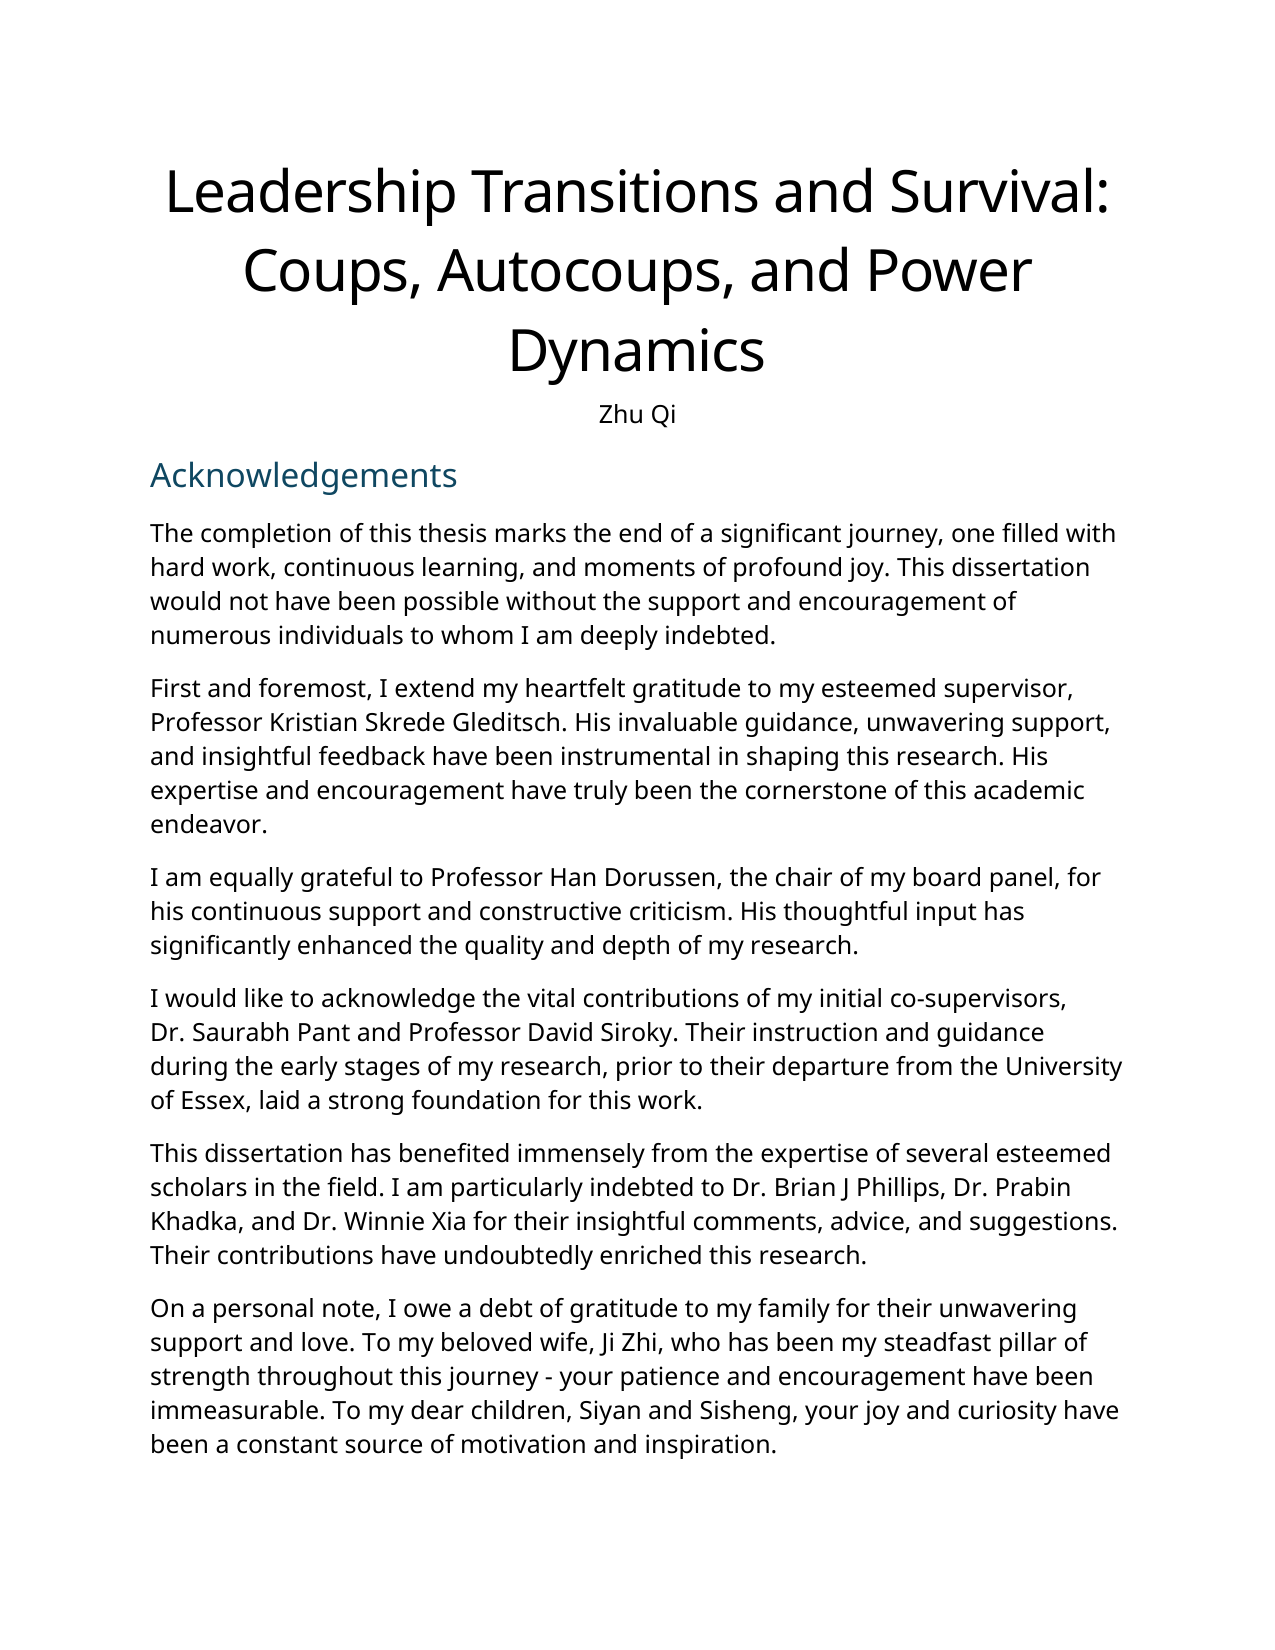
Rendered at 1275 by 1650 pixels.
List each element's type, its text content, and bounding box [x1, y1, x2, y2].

text On a personal note, I owe a debt of gratitude to my family for their unwavering support and love. To my beloved wife, Ji Zhi, who has been my steadfast pillar of strength throughout this journey - your patience and encouragement have been immeasurable. To my dear children, Siyan and Sisheng, your joy and curiosity have been a constant source of motivation and inspiration. [150, 1291, 1125, 1461]
title Leadership Transitions and Survival: Coups, Autocoups, and Power Dynamics [150, 150, 1125, 388]
text This dissertation has benefited immensely from the expertise of several esteemed scholars in the field. I am particularly indebted to Dr. Brian J Phillips, Dr. Prabin Khadka, and Dr. Winnie Xia for their insightful comments, advice, and suggestions. Their contributions have undoubtedly enriched this research. [150, 1136, 1125, 1272]
text I am equally grateful to Professor Han Dorussen, the chair of my board panel, for his continuous support and constructive criticism. His thoughtful input has significantly enhanced the quality and depth of my research. [150, 860, 1125, 962]
text The completion of this thesis marks the end of a significant journey, one filled with hard work, continuous learning, and moments of profound joy. This dissertation would not have been possible without the support and encouragement of numerous individuals to whom I am deeply indebted. [150, 516, 1125, 652]
text I would like to acknowledge the vital contributions of my initial co-supervisors, Dr. Saurabh Pant and Professor David Siroky. Their instruction and guidance during the early stages of my research, prior to their departure from the University of Essex, laid a strong foundation for this work. [150, 981, 1125, 1117]
text Zhu Qi [150, 397, 1125, 431]
text First and foremost, I extend my heartfelt gratitude to my esteemed supervisor, Professor Kristian Skrede Gleditsch. His invaluable guidance, unwavering support, and insightful feedback have been instrumental in shaping this research. His expertise and encouragement have truly been the cornerstone of this academic endeavor. [150, 671, 1125, 841]
subtitle Acknowledgements [150, 452, 1125, 497]
